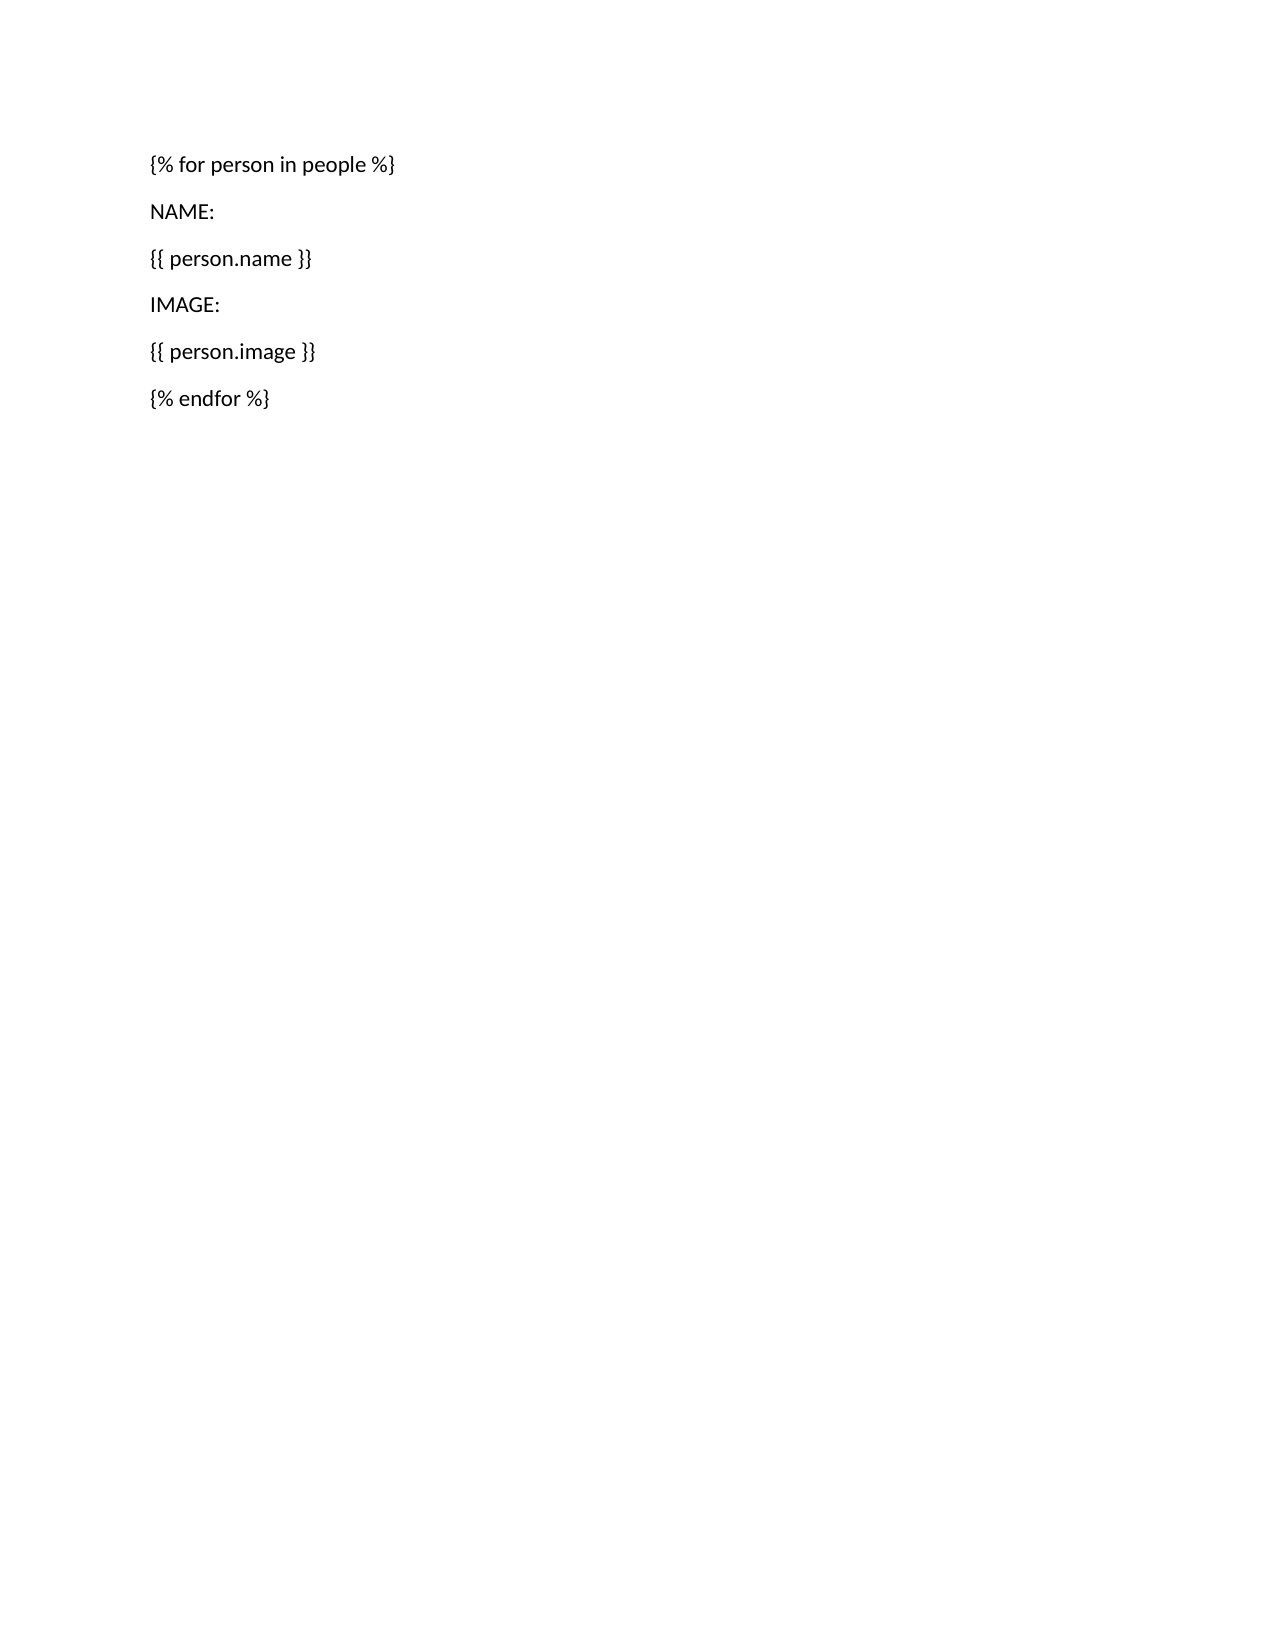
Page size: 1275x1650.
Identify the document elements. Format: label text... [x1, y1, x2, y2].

text {% for person in people %} [150, 150, 1125, 178]
text {{ person.image }} [150, 337, 1125, 366]
text NAME: [150, 197, 1125, 225]
text {{ person.name }} [150, 244, 1125, 272]
text {% endfor %} [150, 384, 1125, 412]
text IMAGE: [150, 291, 1125, 319]
